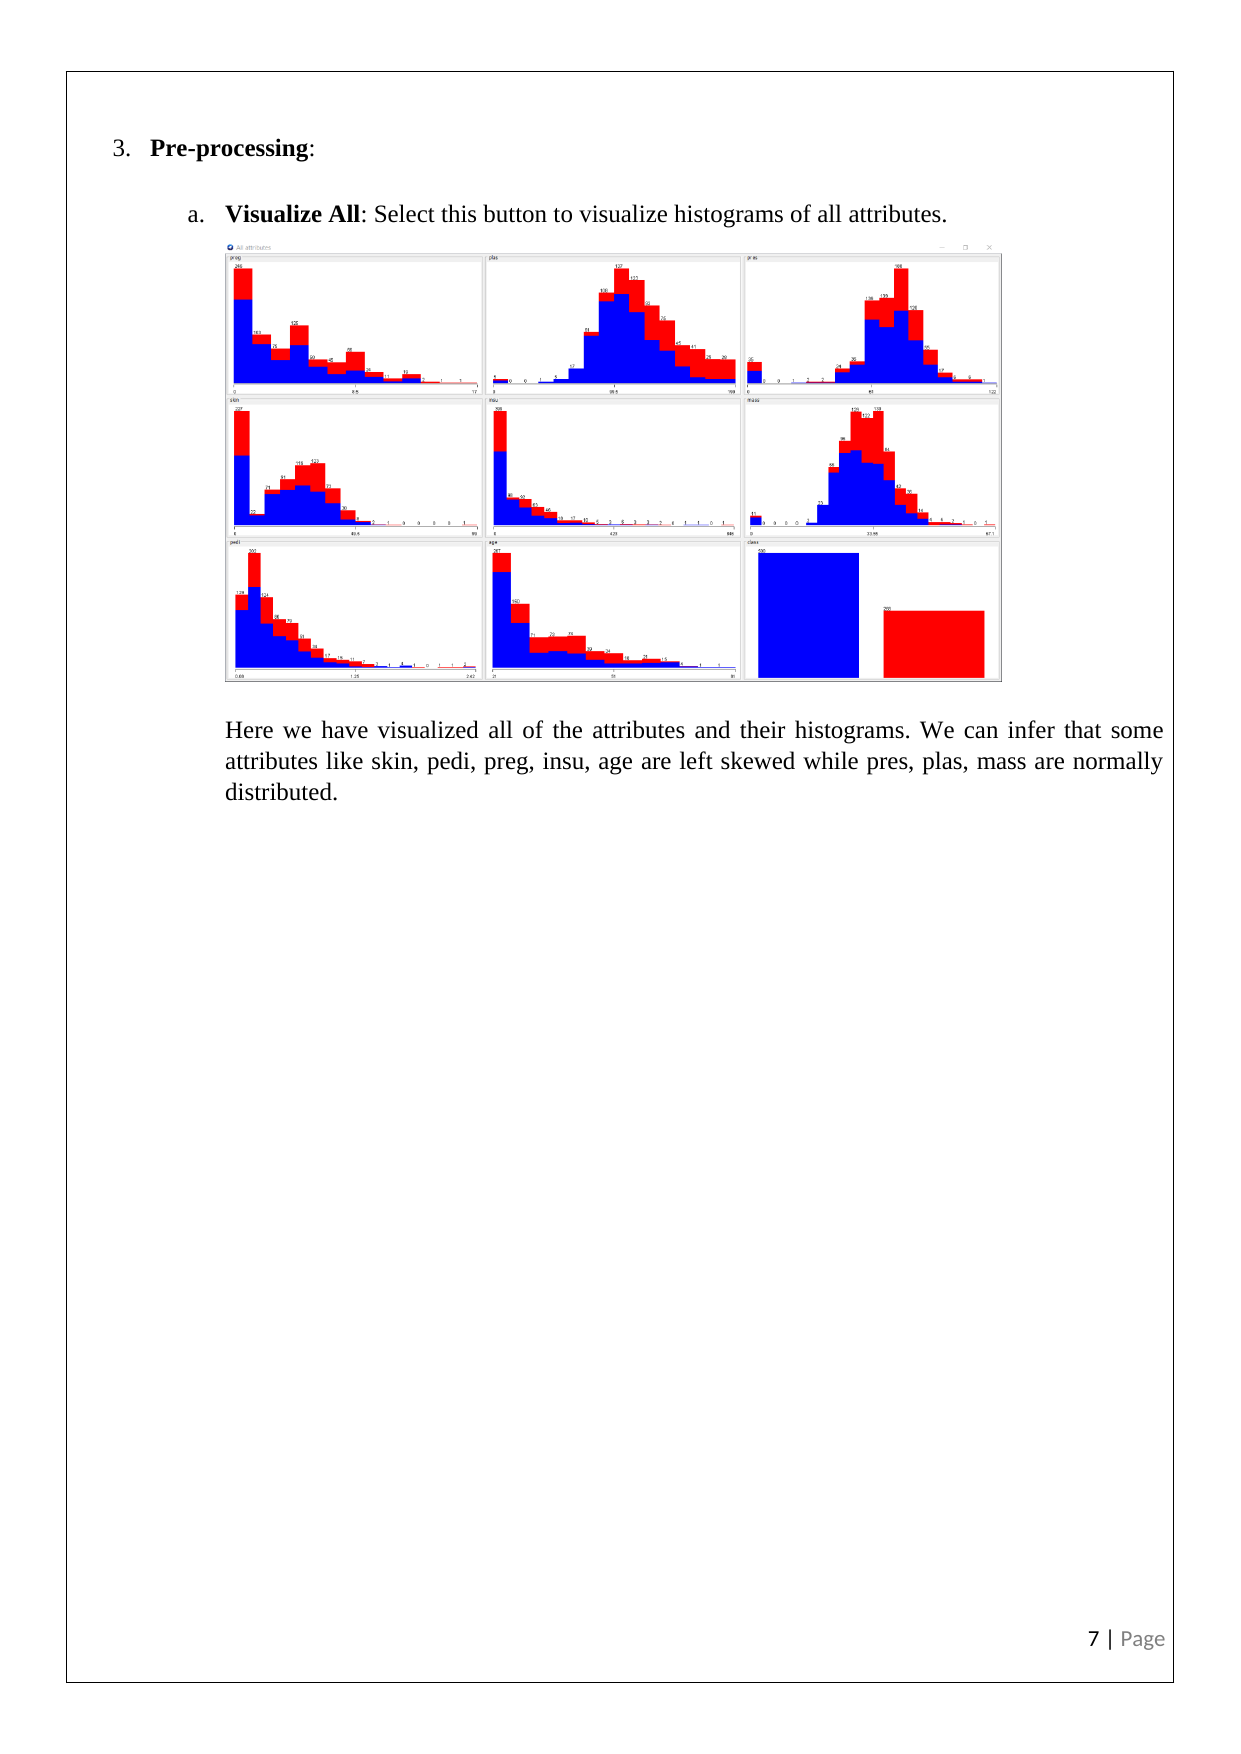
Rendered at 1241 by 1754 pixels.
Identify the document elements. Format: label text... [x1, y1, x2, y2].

text Here we have visualized all of the attributes and their histograms. We can infer that some attributes like skin, pedi, preg, insu, age are left skewed while pres, plas, mass are normally distributed. [225, 715, 1165, 806]
list Visualize All: Select this button to visualize histograms of all attributes. [187, 199, 1165, 228]
list Pre-processing: [112, 133, 1165, 162]
picture [225, 242, 1002, 682]
